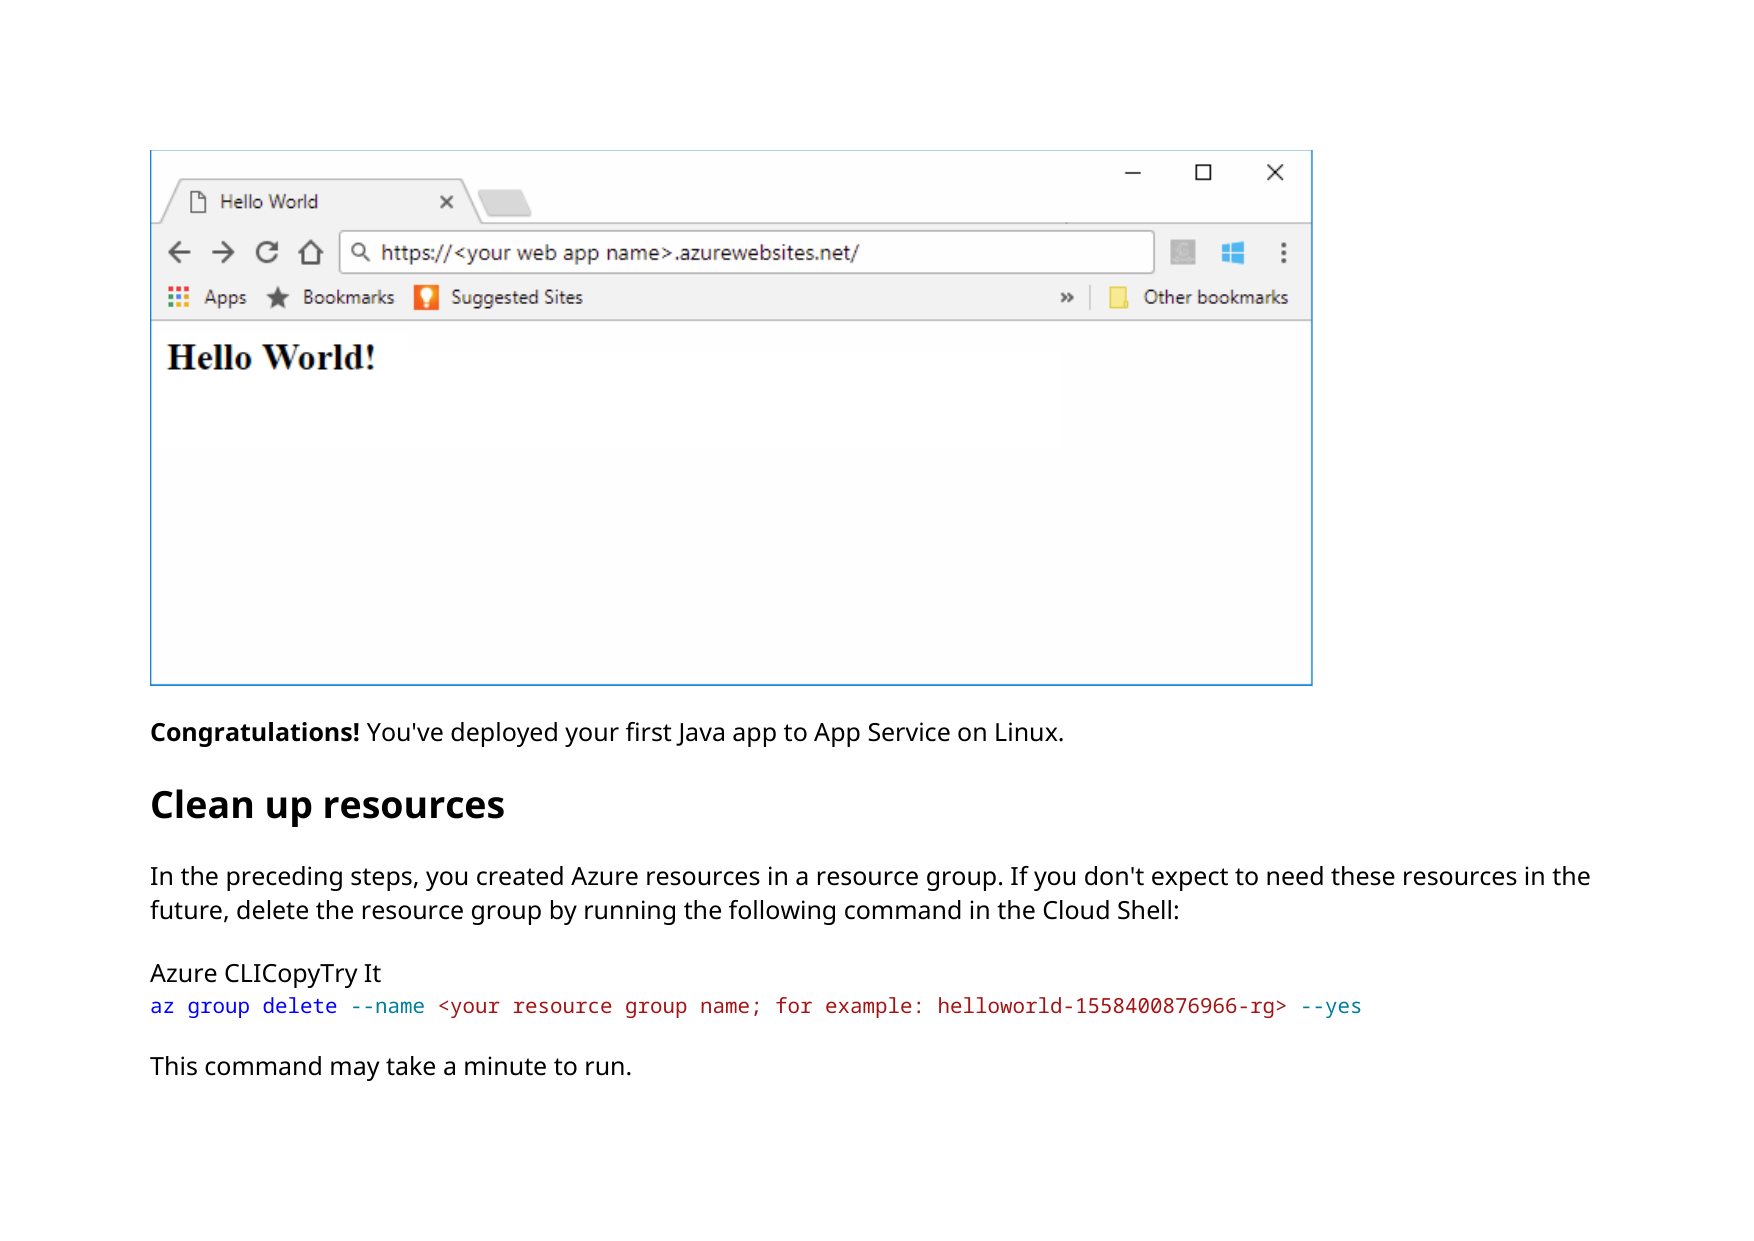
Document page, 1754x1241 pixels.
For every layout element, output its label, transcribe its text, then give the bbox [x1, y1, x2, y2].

text Clean up resources [150, 778, 1604, 829]
text In the preceding steps, you created Azure resources in a resource group. If you don't expect to need these resources in the future, delete the resource group by running the following command in the Cloud Shell: [150, 858, 1604, 927]
text Azure CLICopyTry It [150, 956, 1604, 990]
text az group delete --name <your resource group name; for example: helloworld-1558400876966-rg> --yes [150, 990, 1604, 1019]
picture [150, 150, 1313, 686]
text Congratulations! You've deployed your first Java app to App Service on Linux. [150, 715, 1604, 749]
text This command may take a minute to run. [150, 1049, 1604, 1083]
